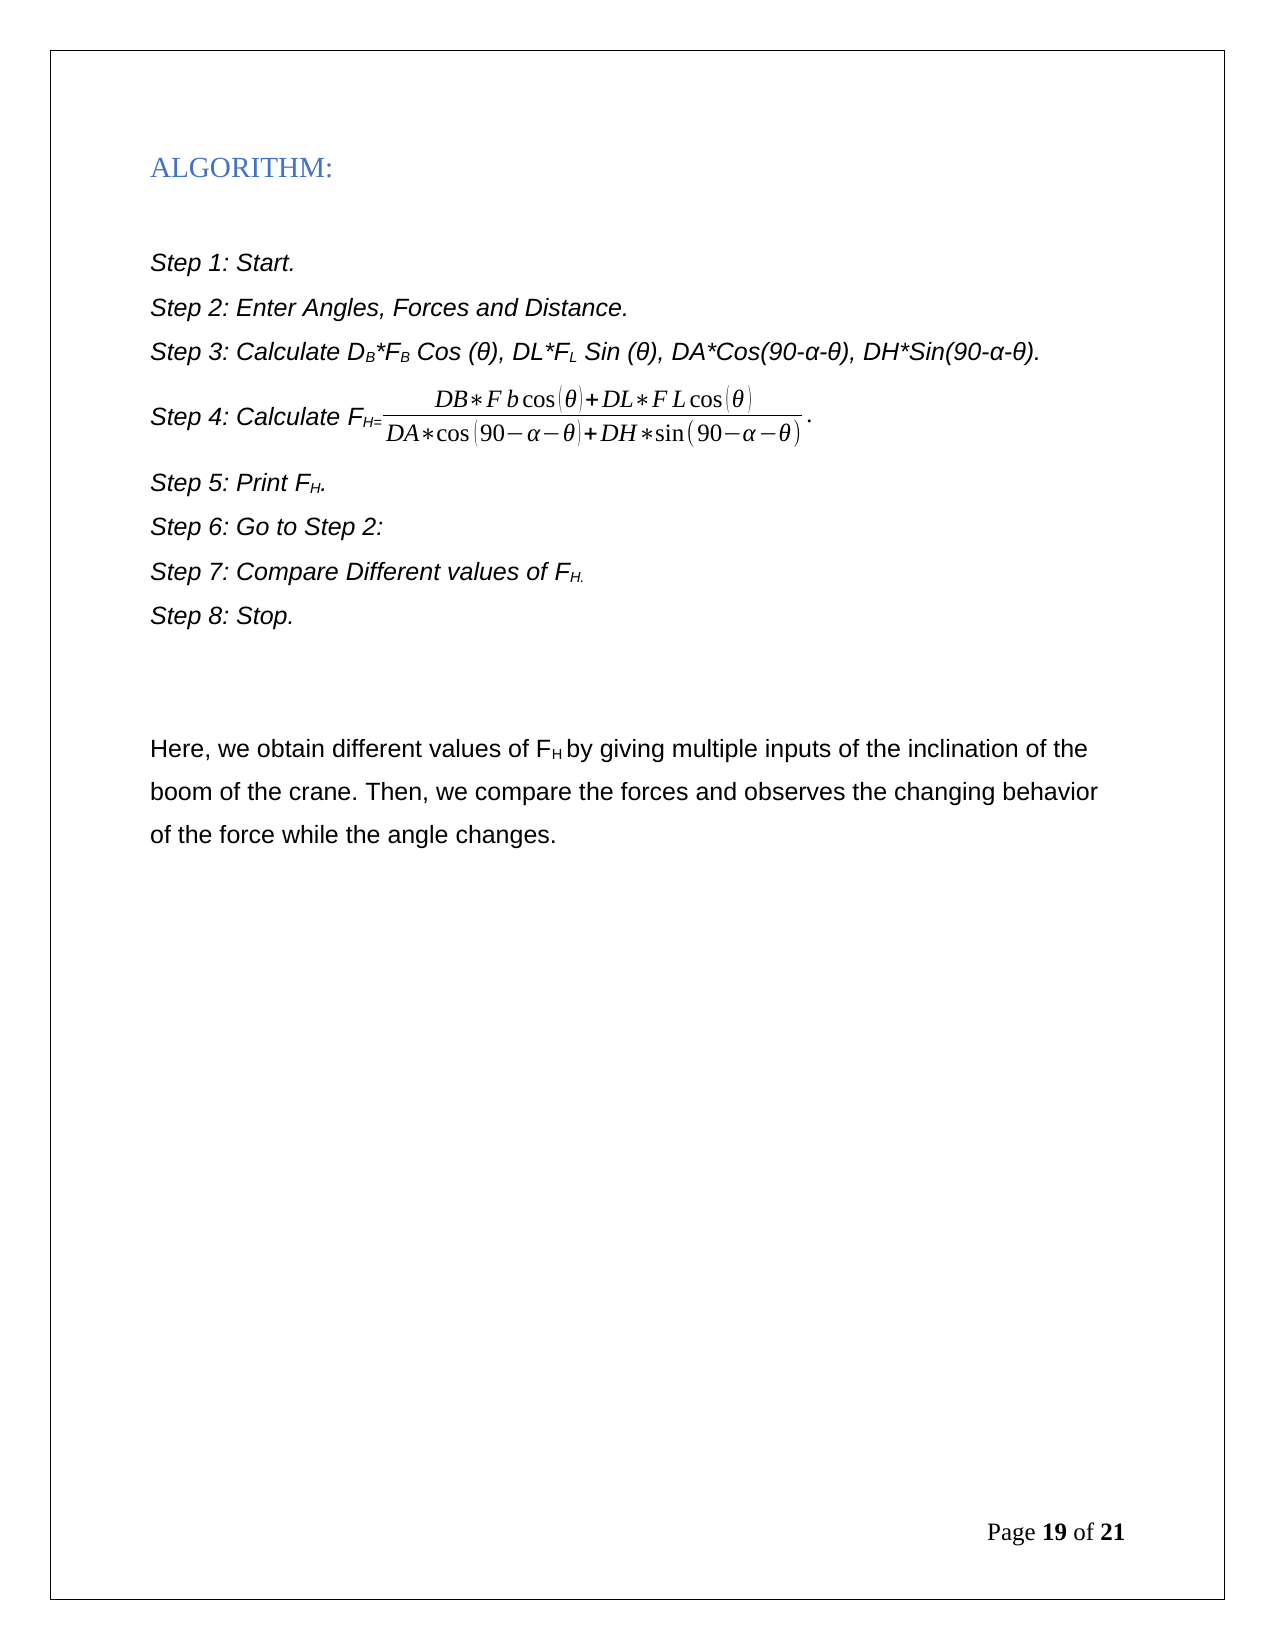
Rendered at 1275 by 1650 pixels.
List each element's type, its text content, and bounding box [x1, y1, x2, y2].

text Here, we obtain different values of FH by giving multiple inputs of the inclination of the boom of the crane. Then, we compare the forces and observes the changing behavior of the force while the angle changes. [150, 734, 1125, 849]
text Step 6: Go to Step 2: [150, 512, 1125, 541]
text Step 5: Print FH. [150, 468, 1125, 497]
text Step 7: Compare Different values of FH. [150, 557, 1125, 585]
text Step 8: Stop. [150, 601, 1125, 630]
text Step 3: Calculate DB*FB Cos (θ), DL*FL Sin (θ), DA*Cos(90-α-θ), DH*Sin(90-α-θ). [150, 337, 1125, 366]
text ALGORITHM: [150, 150, 1125, 183]
text Step 4: Calculate FH= [150, 384, 1125, 449]
text Step 1: Start. [150, 248, 1125, 277]
text Step 2: Enter Angles, Forces and Distance. [150, 293, 1125, 321]
